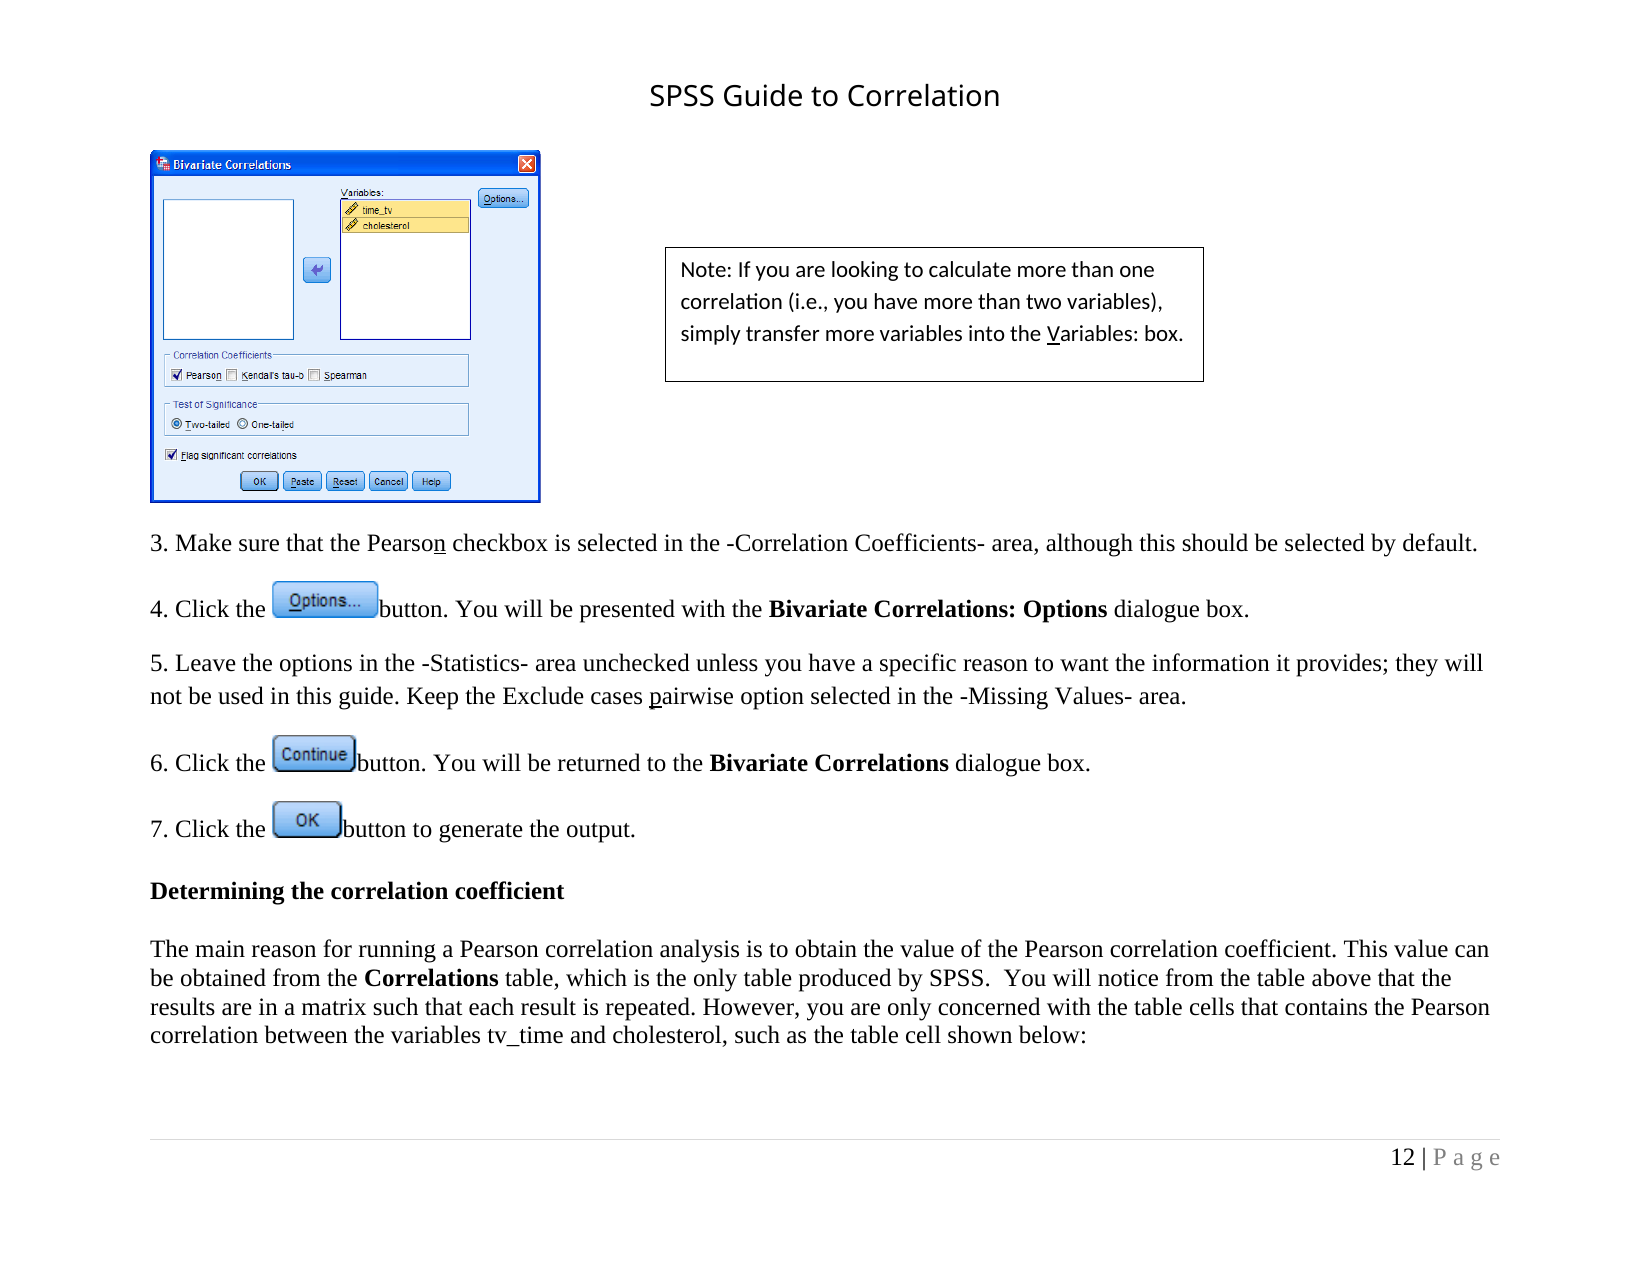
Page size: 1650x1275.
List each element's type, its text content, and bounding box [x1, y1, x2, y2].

text 4. Click the button. You will be presented with the Bivariate Correlations: Options dialogue box. [150, 582, 1500, 623]
picture [150, 150, 541, 503]
picture [272, 801, 343, 838]
picture [272, 735, 357, 772]
text 6. Click the button. You will be returned to the Bivariate Correlations dialogue box. [150, 735, 1500, 777]
subtitle Determining the correlation coefficient [150, 876, 1500, 905]
text 3. Make sure that the Pearson checkbox is selected in the -Correlation Coefficients- area, although this should be selected by default. [150, 528, 1500, 557]
picture [272, 581, 379, 618]
text The main reason for running a Pearson correlation analysis is to obtain the value of the Pearson correlation coefficient. This value can be obtained from the Correlations table, which is the only table produced by SPSS. You will notice from the table above that the results are in a matrix such that each result is repeated. However, you are only concerned with the table cells that contains the Pearson correlation between the variables tv_time and cholesterol, such as the table cell shown below: [150, 934, 1500, 1049]
text 5. Leave the options in the -Statistics- area unchecked unless you have a specific reason to want the information it provides; they will not be used in this guide. Keep the Exclude cases pairwise option selected in the -Missing Values- area. [150, 648, 1500, 710]
text 7. Click the button to generate the output. [150, 802, 1500, 843]
